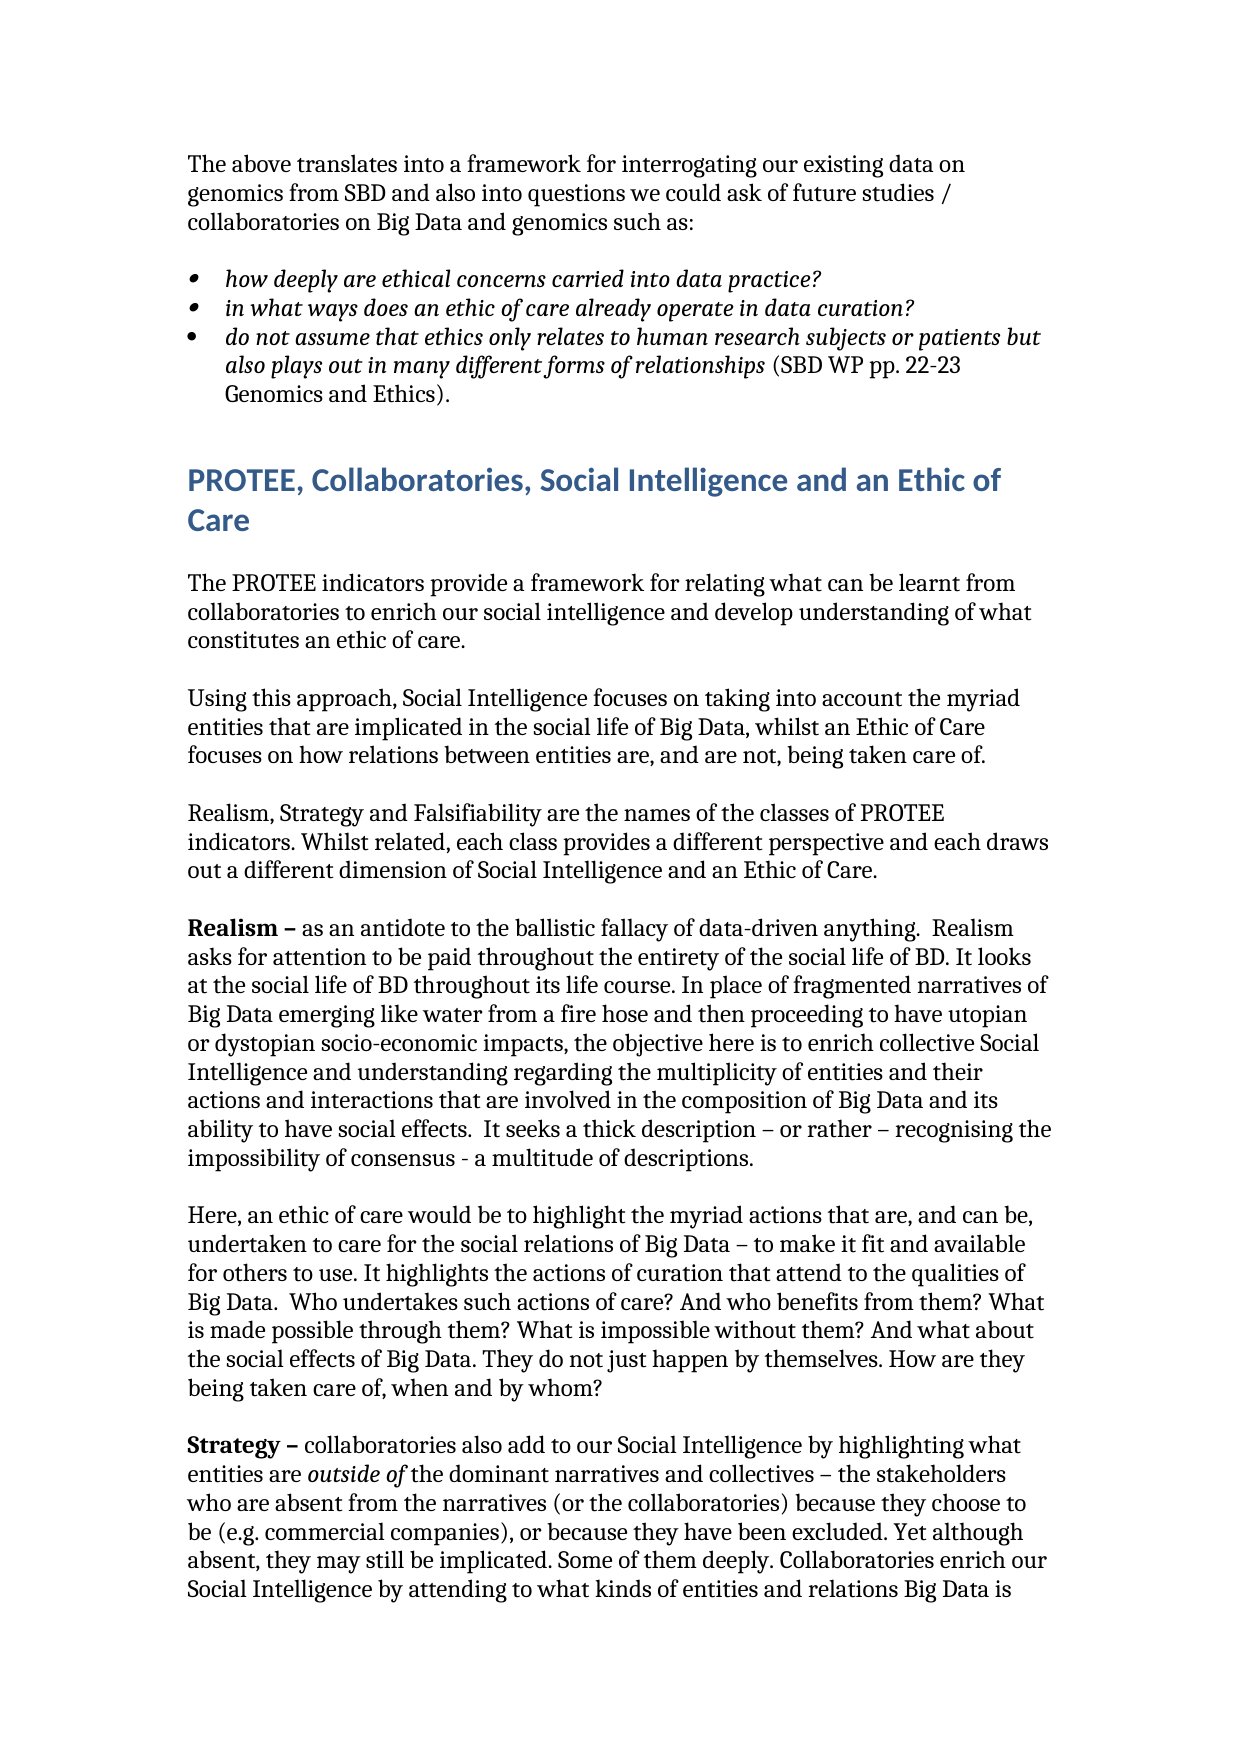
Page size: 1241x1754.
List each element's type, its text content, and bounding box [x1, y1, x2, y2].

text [187, 1431, 1053, 1604]
text Here, an ethic of care would be to highlight the myriad actions that are, and can be, undertaken to care for the social relations of Big Data – to make it fit and available for others to use. It highlights the actions of curation that attend to the qualities of Big Data. Who undertakes such actions of care? And who benefits from them? What is made possible through them? What is impossible without them? And what about the social effects of Big Data. They do not just happen by themselves. How are they being taken care of, when and by whom? [187, 1201, 1053, 1403]
list in what ways does an ethic of care already operate in data curation? [187, 294, 1053, 322]
list how deeply are ethical concerns carried into data practice? [187, 265, 1053, 294]
text The above translates into a framework for interrogating our existing data on genomics from SBD and also into questions we could ask of future studies / collaboratories on Big Data and genomics such as: [187, 150, 1053, 236]
text Realism, Strategy and Falsifiability are the names of the classes of PROTEE indicators. Whilst related, each class provides a different perspective and each draws out a different dimension of Social Intelligence and an Ethic of Care. [187, 799, 1053, 885]
text Using this approach, Social Intelligence focuses on taking into account the myriad entities that are implicated in the social life of Big Data, whilst an Ethic of Care focuses on how relations between entities are, and are not, being taken care of. [187, 684, 1053, 770]
subtitle PROTEE, Collaboratories, Social Intelligence and an Ethic of Care [187, 459, 1053, 540]
list do not assume that ethics only relates to human research subjects or patients but also plays out in many different forms of relationships (SBD WP pp. 22-23 Genomics and Ethics). [187, 322, 1053, 409]
text Realism – as an antidote to the ballistic fallacy of data-driven anything. Realism asks for attention to be paid throughout the entirety of the social life of BD. It looks at the social life of BD throughout its life course. In place of fragmented narratives of Big Data emerging like water from a fire hose and then proceeding to have utopian or dystopian socio-economic impacts, the objective here is to enrich collective Social Intelligence and understanding regarding the multiplicity of entities and their actions and interactions that are involved in the composition of Big Data and its ability to have social effects. It seeks a thick description – or rather – recognising the impossibility of consensus - a multitude of descriptions. [187, 914, 1053, 1173]
text The PROTEE indicators provide a framework for relating what can be learnt from collaboratories to enrich our social intelligence and develop understanding of what constitutes an ethic of care. [187, 569, 1053, 655]
